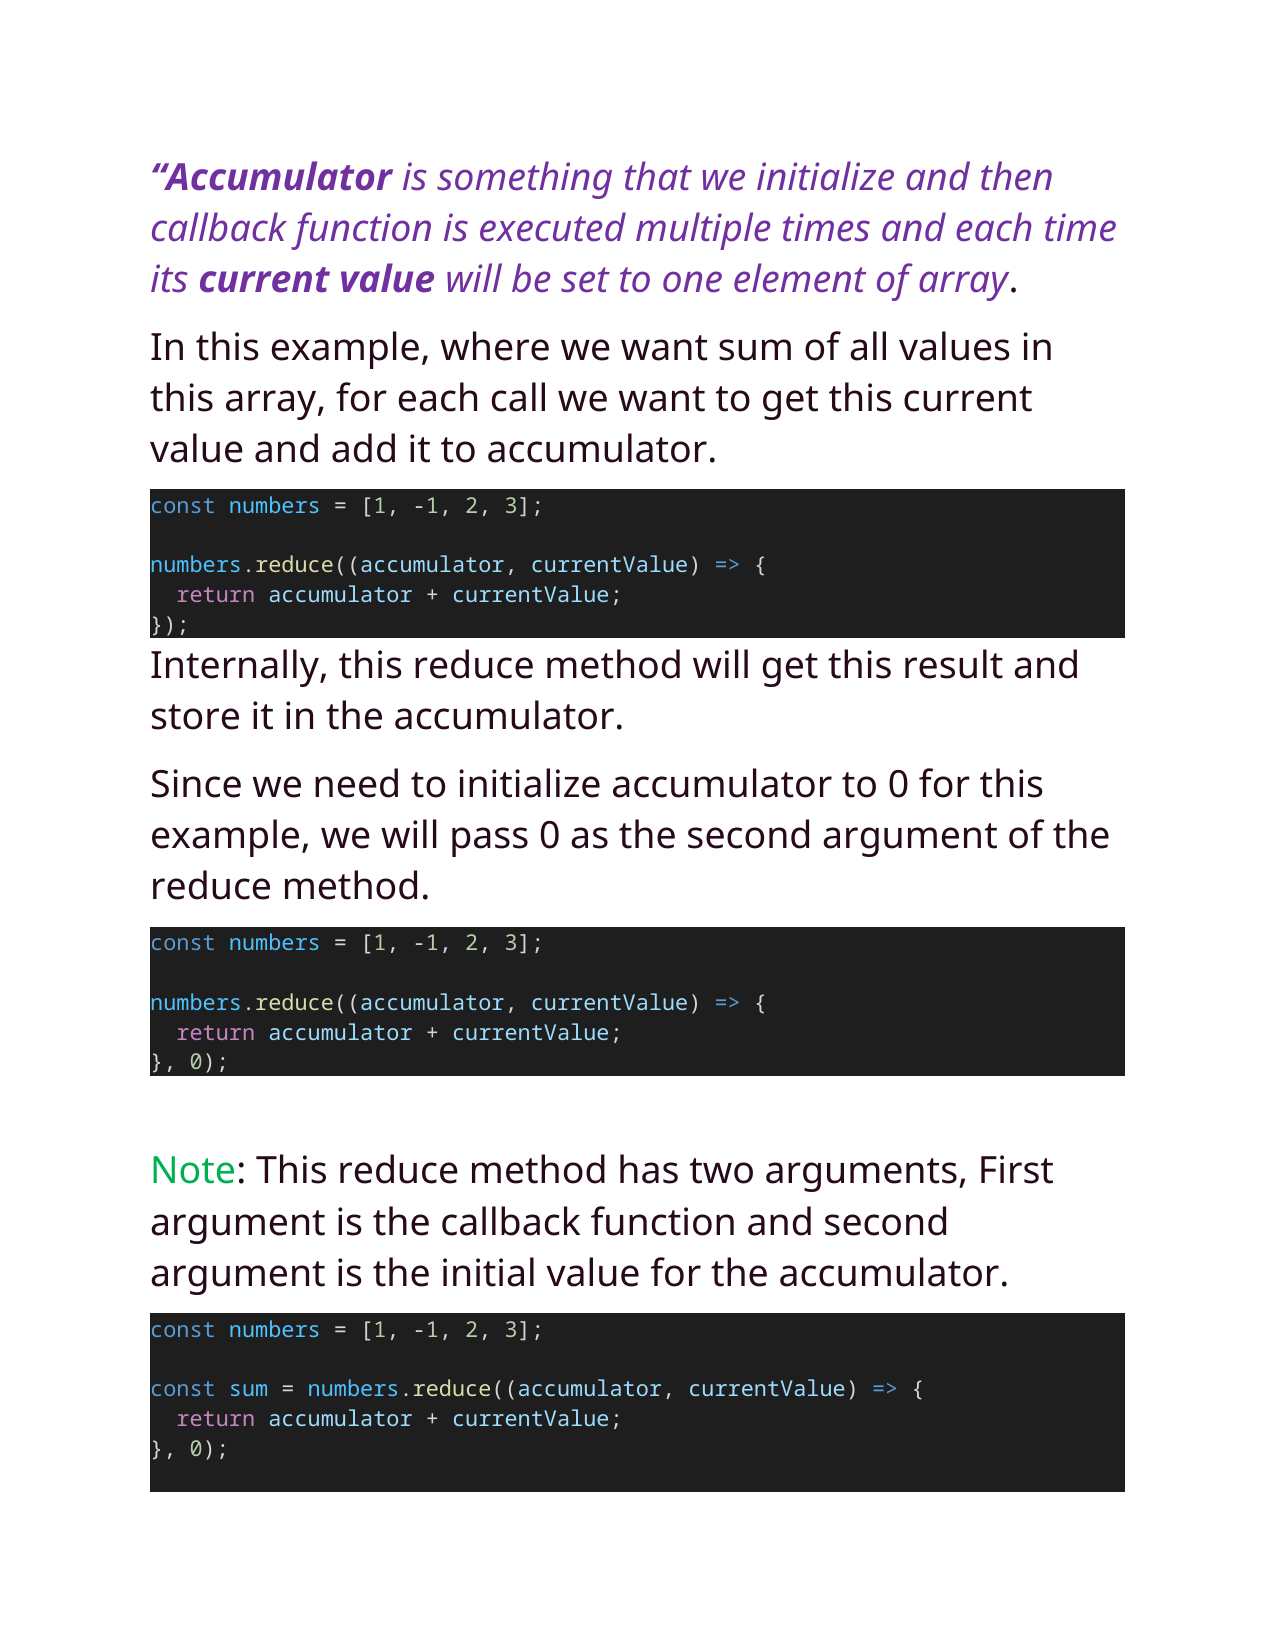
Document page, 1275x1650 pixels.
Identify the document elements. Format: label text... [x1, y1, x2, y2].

text }, 0); [150, 1433, 1125, 1462]
text }); [150, 609, 1125, 638]
text return accumulator + currentValue; [150, 1403, 1125, 1433]
text }, 0); [150, 1046, 1125, 1076]
text return accumulator + currentValue; [150, 1016, 1125, 1046]
text “Accumulator is something that we initialize and then callback function is executed multiple times and each time its current value will be set to one element of array. [150, 150, 1125, 303]
text Since we need to initialize accumulator to 0 for this example, we will pass 0 as the second argument of the reduce method. [150, 757, 1125, 910]
text numbers.reduce((accumulator, currentValue) => { [150, 987, 1125, 1016]
text const sum = numbers.reduce((accumulator, currentValue) => { [150, 1373, 1125, 1403]
text In this example, where we want sum of all values in this array, for each call we want to get this current value and add it to accumulator. [150, 320, 1125, 473]
text Note: This reduce method has two arguments, First argument is the callback function and second argument is the initial value for the accumulator. [150, 1144, 1125, 1297]
text return accumulator + currentValue; [150, 579, 1125, 609]
text const numbers = [1, -1, 2, 3]; [150, 489, 1125, 519]
text numbers.reduce((accumulator, currentValue) => { [150, 549, 1125, 579]
text const numbers = [1, -1, 2, 3]; [150, 927, 1125, 957]
text const numbers = [1, -1, 2, 3]; [150, 1313, 1125, 1343]
text Internally, this reduce method will get this result and store it in the accumulator. [150, 638, 1125, 741]
